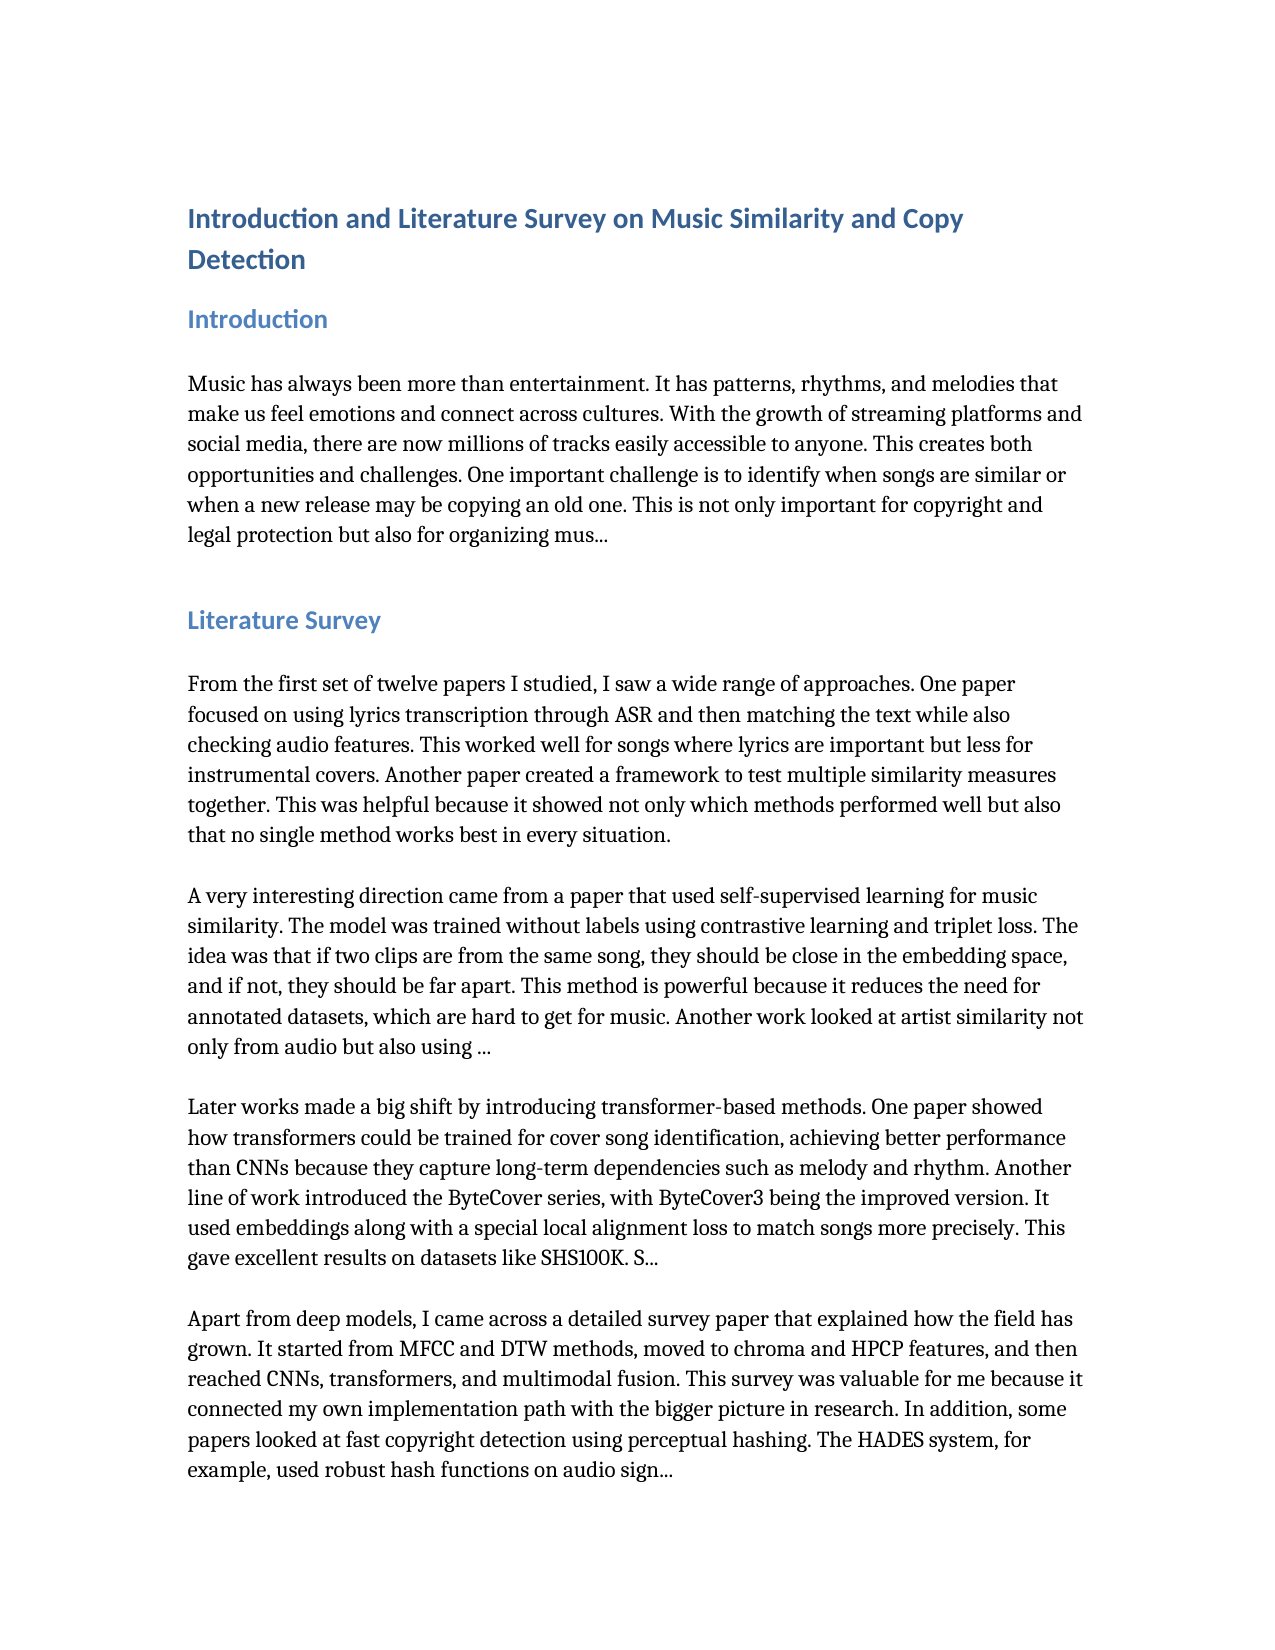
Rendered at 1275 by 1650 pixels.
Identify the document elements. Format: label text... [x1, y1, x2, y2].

subtitle Introduction and Literature Survey on Music Similarity and Copy Detection [187, 200, 1087, 277]
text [187, 641, 1087, 1483]
subtitle Introduction [187, 303, 1087, 336]
subtitle Literature Survey [187, 603, 1087, 636]
text Music has always been more than entertainment. It has patterns, rhythms, and melodies that make us feel emotions and connect across cultures. With the growth of streaming platforms and social media, there are now millions of tracks easily accessible to anyone. This creates both opportunities and challenges. One important challenge is to identify when songs are similar or when a new release may be copying an old one. This is not only important for copyright and legal protection but also for organizing mus... [187, 341, 1087, 578]
